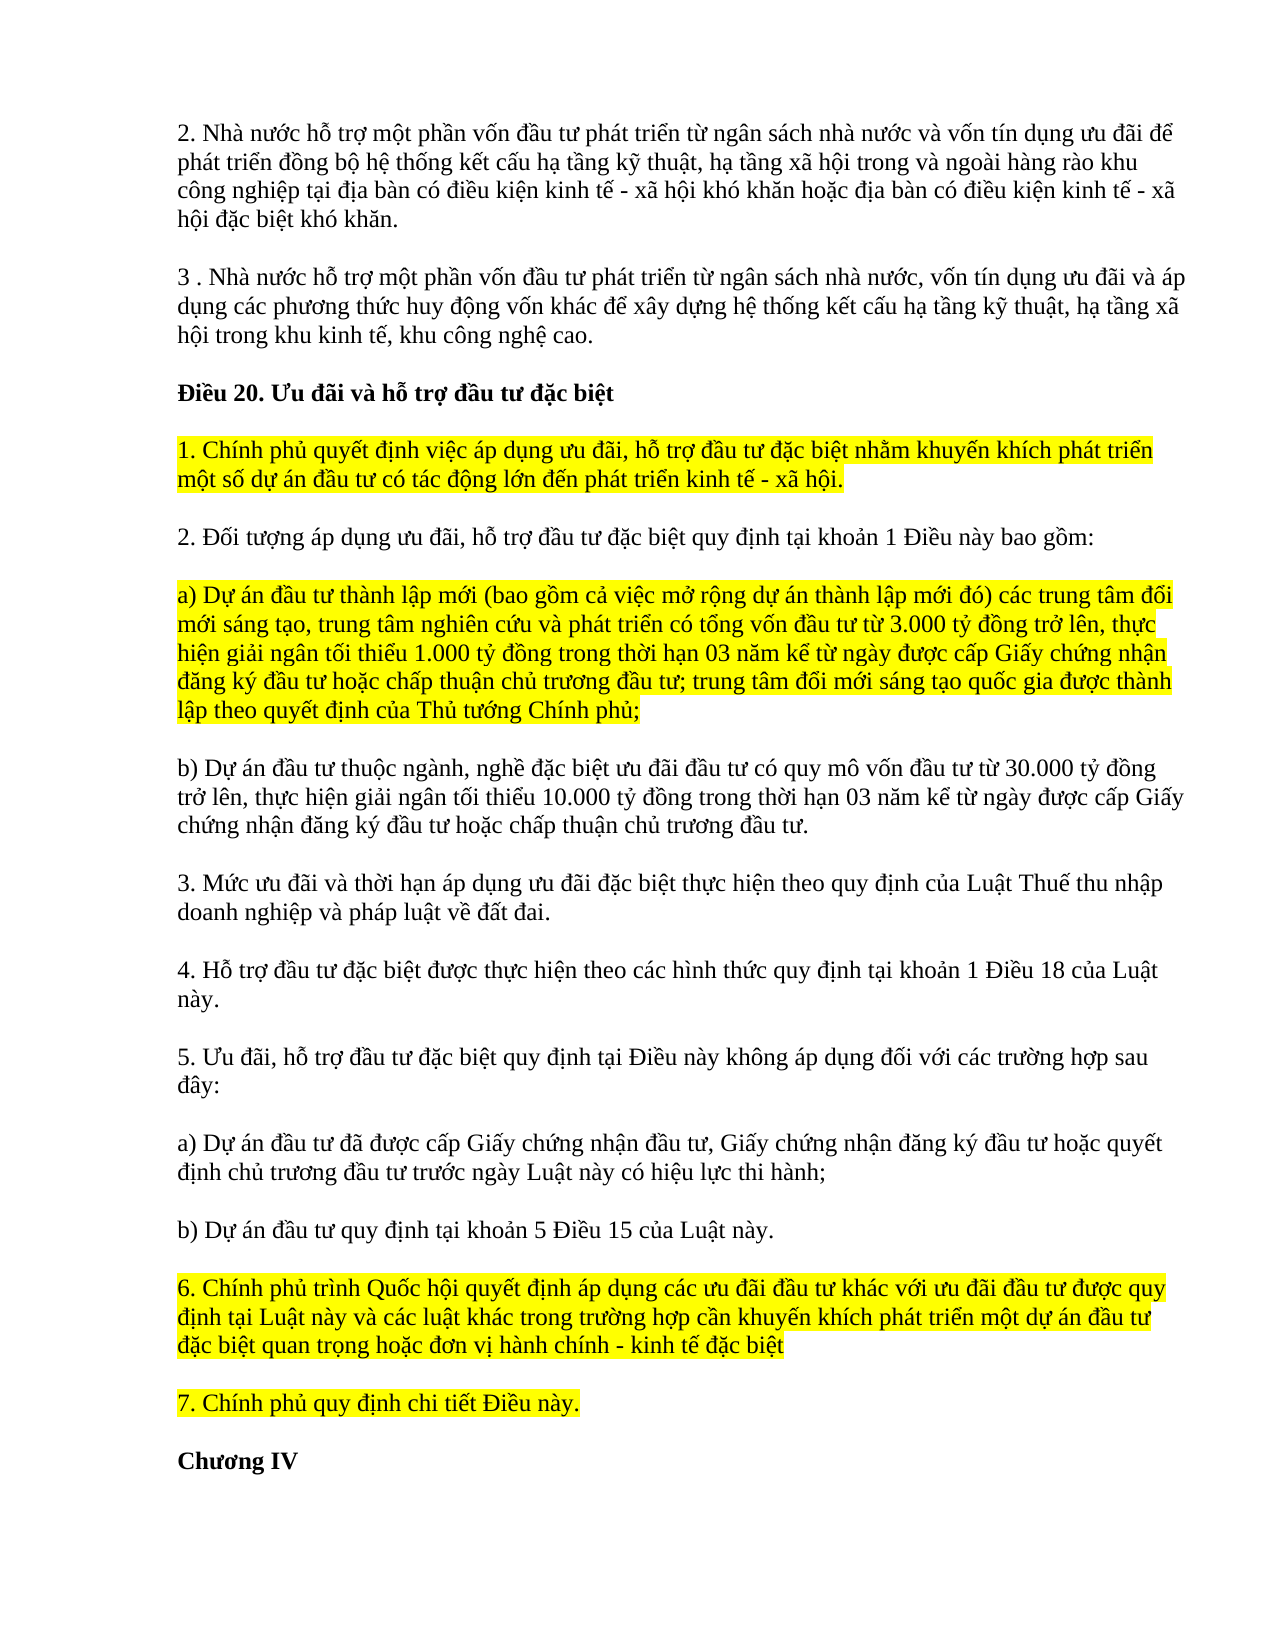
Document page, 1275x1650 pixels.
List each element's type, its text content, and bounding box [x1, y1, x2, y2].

text 3. Mức ưu đãi và thời hạn áp dụng ưu đãi đặc biệt thực hiện theo quy định của Luật Thuế thu nhập doanh nghiệp và pháp luật về đất đai. [177, 868, 1186, 926]
text 6. Chính phủ trình Quốc hội quyết định áp dụng các ưu đãi đầu tư khác với ưu đãi đầu tư được quy định tại Luật này và các luật khác trong trường hợp cần khuyến khích phát triển một dự án đầu tư đặc biệt quan trọng hoặc đơn vị hành chính - kinh tế đặc biệt [784, 1273, 1186, 1359]
text Điều 20. Ưu đãi và hỗ trợ đầu tư đặc biệt [177, 378, 1186, 406]
text 1. Chính phủ quyết định việc áp dụng ưu đãi, hỗ trợ đầu tư đặc biệt nhằm khuyến khích phát triển một số dự án đầu tư có tác động lớn đến phát triển kinh tế - xã hội. [844, 436, 1186, 493]
text a) Dự án đầu tư thành lập mới (bao gồm cả việc mở rộng dự án thành lập mới đó) các trung tâm đổi mới sáng tạo, trung tâm nghiên cứu và phát triển có tổng vốn đầu tư từ 3.000 tỷ đồng trở lên, thực hiện giải ngân tối thiểu 1.000 tỷ đồng trong thời hạn 03 năm kể từ ngày được cấp Giấy chứng nhận đăng ký đầu tư hoặc chấp thuận chủ trương đầu tư; trung tâm đổi mới sáng tạo quốc gia được thành lập theo quyết định của Thủ tướng Chính phủ; [640, 580, 1186, 724]
text 3 . Nhà nước hỗ trợ một phần vốn đầu tư phát triển từ ngân sách nhà nước, vốn tín dụng ưu đãi và áp dụng các phương thức huy động vốn khác để xây dựng hệ thống kết cấu hạ tầng kỹ thuật, hạ tầng xã hội trong khu kinh tế, khu công nghệ cao. [177, 262, 1186, 348]
text 5. Ưu đãi, hỗ trợ đầu tư đặc biệt quy định tại Điều này không áp dụng đối với các trường hợp sau đây: [177, 1042, 1186, 1099]
text b) Dự án đầu tư thuộc ngành, nghề đặc biệt ưu đãi đầu tư có quy mô vốn đầu tư từ 30.000 tỷ đồng trở lên, thực hiện giải ngân tối thiểu 10.000 tỷ đồng trong thời hạn 03 năm kể từ ngày được cấp Giấy chứng nhận đăng ký đầu tư hoặc chấp thuận chủ trương đầu tư. [177, 753, 1186, 839]
text 7. Chính phủ quy định chi tiết Điều này. [177, 1388, 1186, 1417]
text 2. Nhà nước hỗ trợ một phần vốn đầu tư phát triển từ ngân sách nhà nước và vốn tín dụng ưu đãi để phát triển đồng bộ hệ thống kết cấu hạ tầng kỹ thuật, hạ tầng xã hội trong và ngoài hàng rào khu công nghiệp tại địa bàn có điều kiện kinh tế - xã hội khó khăn hoặc địa bàn có điều kiện kinh tế - xã hội đặc biệt khó khăn. [177, 118, 1186, 233]
text 4. Hỗ trợ đầu tư đặc biệt được thực hiện theo các hình thức quy định tại khoản 1 Điều 18 của Luật này. [177, 955, 1186, 1013]
text Chương IV [177, 1446, 1186, 1475]
text 2. Đối tượng áp dụng ưu đãi, hỗ trợ đầu tư đặc biệt quy định tại khoản 1 Điều này bao gồm: [177, 522, 1186, 551]
text a) Dự án đầu tư đã được cấp Giấy chứng nhận đầu tư, Giấy chứng nhận đăng ký đầu tư hoặc quyết định chủ trương đầu tư trước ngày Luật này có hiệu lực thi hành; [177, 1128, 1186, 1186]
text b) Dự án đầu tư quy định tại khoản 5 Điều 15 của Luật này. [177, 1215, 1186, 1244]
